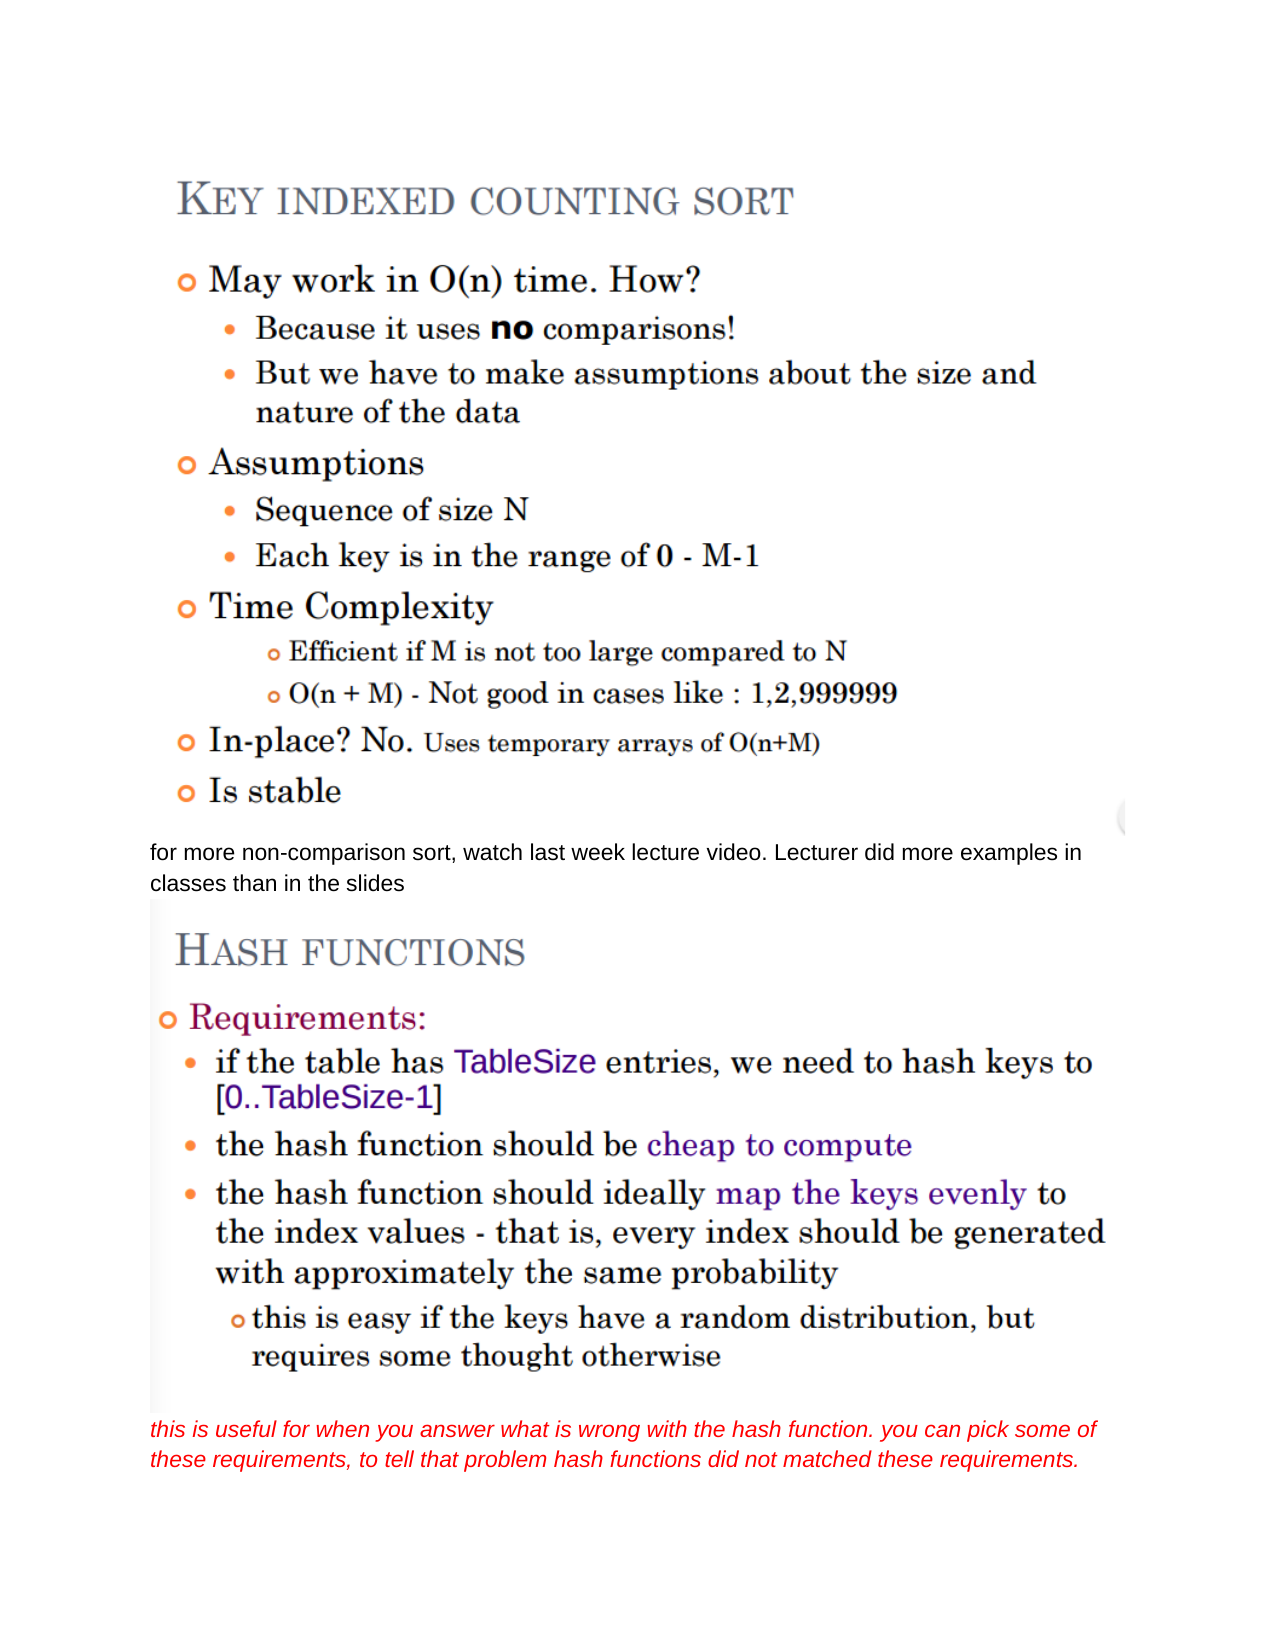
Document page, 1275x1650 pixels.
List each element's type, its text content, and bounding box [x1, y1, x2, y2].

picture [150, 150, 1125, 836]
picture [150, 899, 1125, 1413]
text for more non-comparison sort, watch last week lecture video. Lecturer did more examples in classes than in the slides [150, 839, 1125, 896]
text this is useful for when you answer what is wrong with the hash function. you can pick some of these requirements, to tell that problem hash functions did not matched these requirements. [150, 1416, 1125, 1473]
